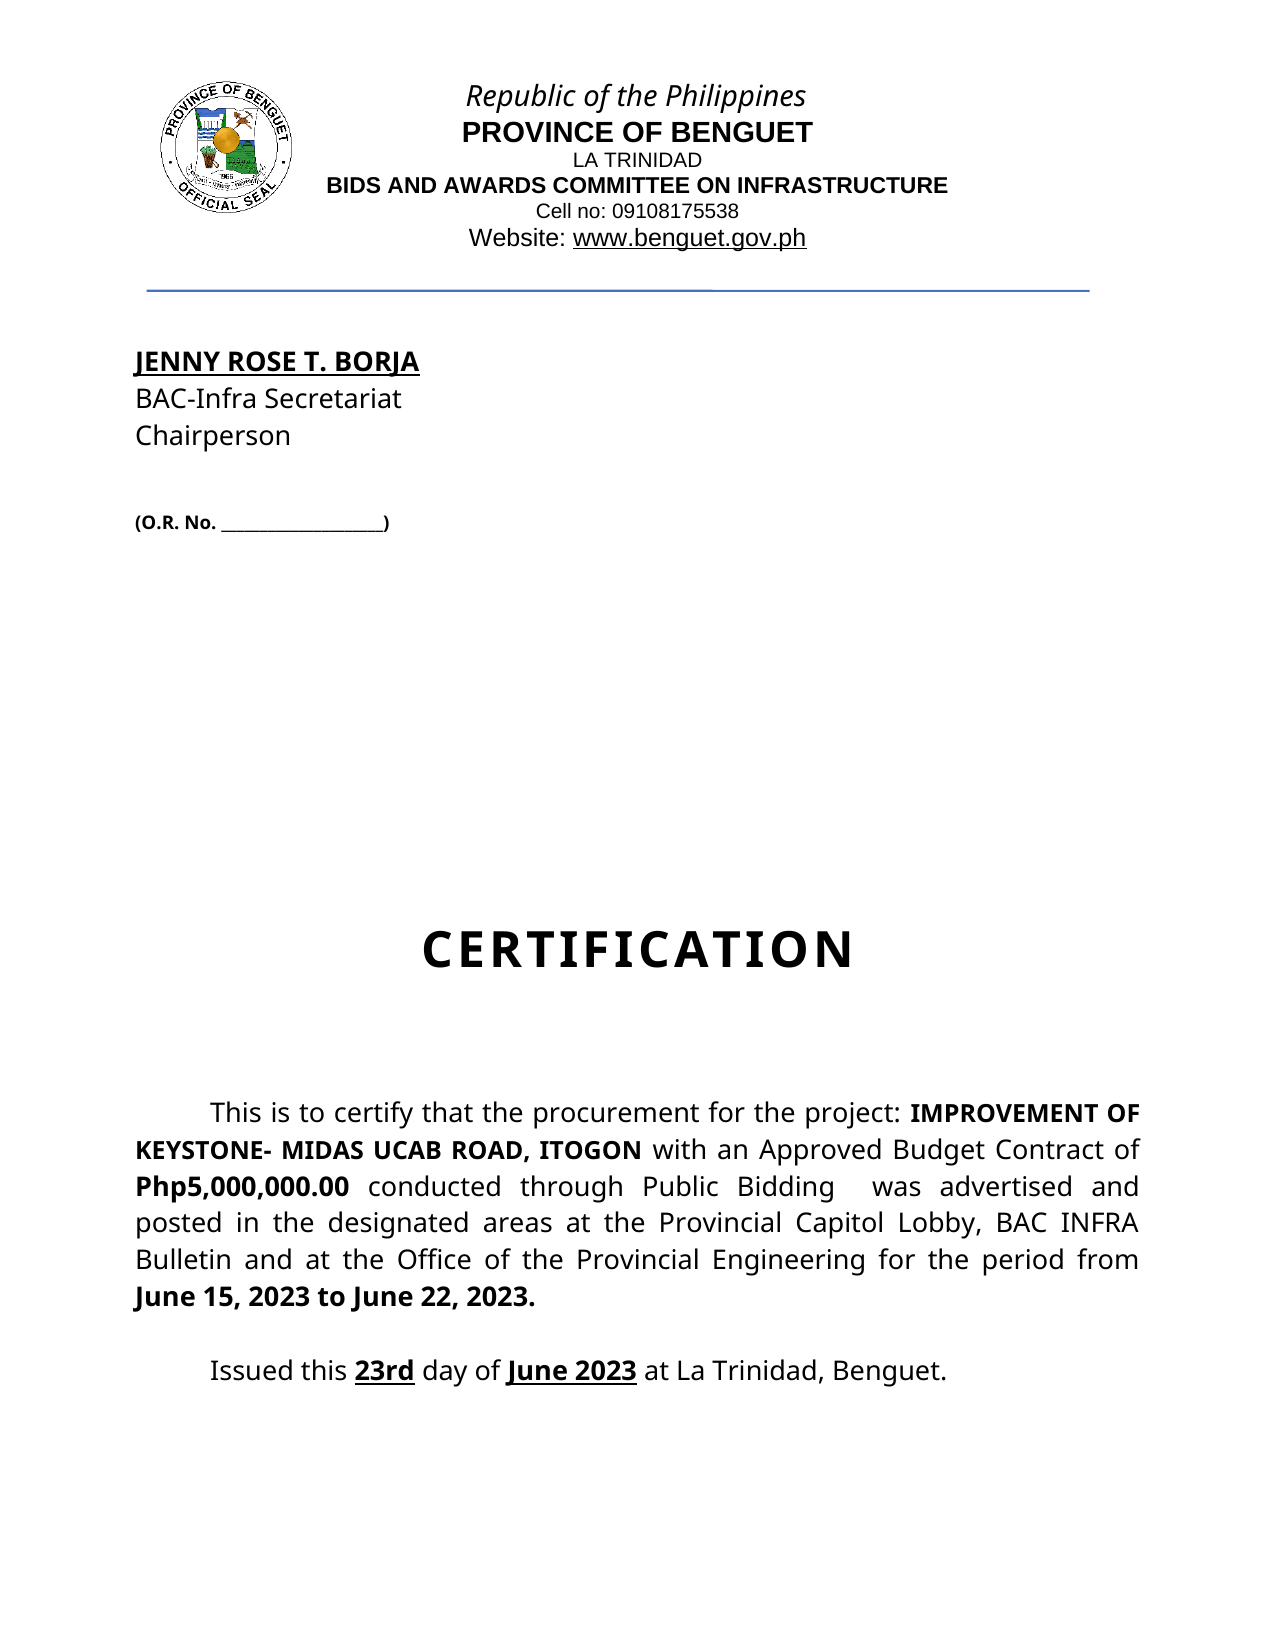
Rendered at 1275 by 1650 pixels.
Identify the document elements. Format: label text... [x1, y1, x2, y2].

text JENNY ROSE T. BORJA [135, 342, 1140, 379]
text Issued this 23rd day of June 2023 at La Trinidad, Benguet. [135, 1351, 1140, 1388]
text This is to certify that the procurement for the project: IMPROVEMENT OF KEYSTONE- MIDAS UCAB ROAD, ITOGON with an Approved Budget Contract of Php5,000,000.00 conducted through Public Bidding was advertised and posted in the designated areas at the Provincial Capitol Lobby, BAC INFRA Bulletin and at the Office of the Provincial Engineering for the period from June 15, 2023 to June 22, 2023. [135, 1093, 1140, 1314]
text Chairperson [135, 416, 1140, 453]
text BAC-Infra Secretariat [135, 379, 1140, 416]
subtitle CERTIFICATION [135, 914, 1140, 983]
text (O.R. No. _____________________) [135, 509, 1140, 535]
picture [156, 77, 296, 217]
